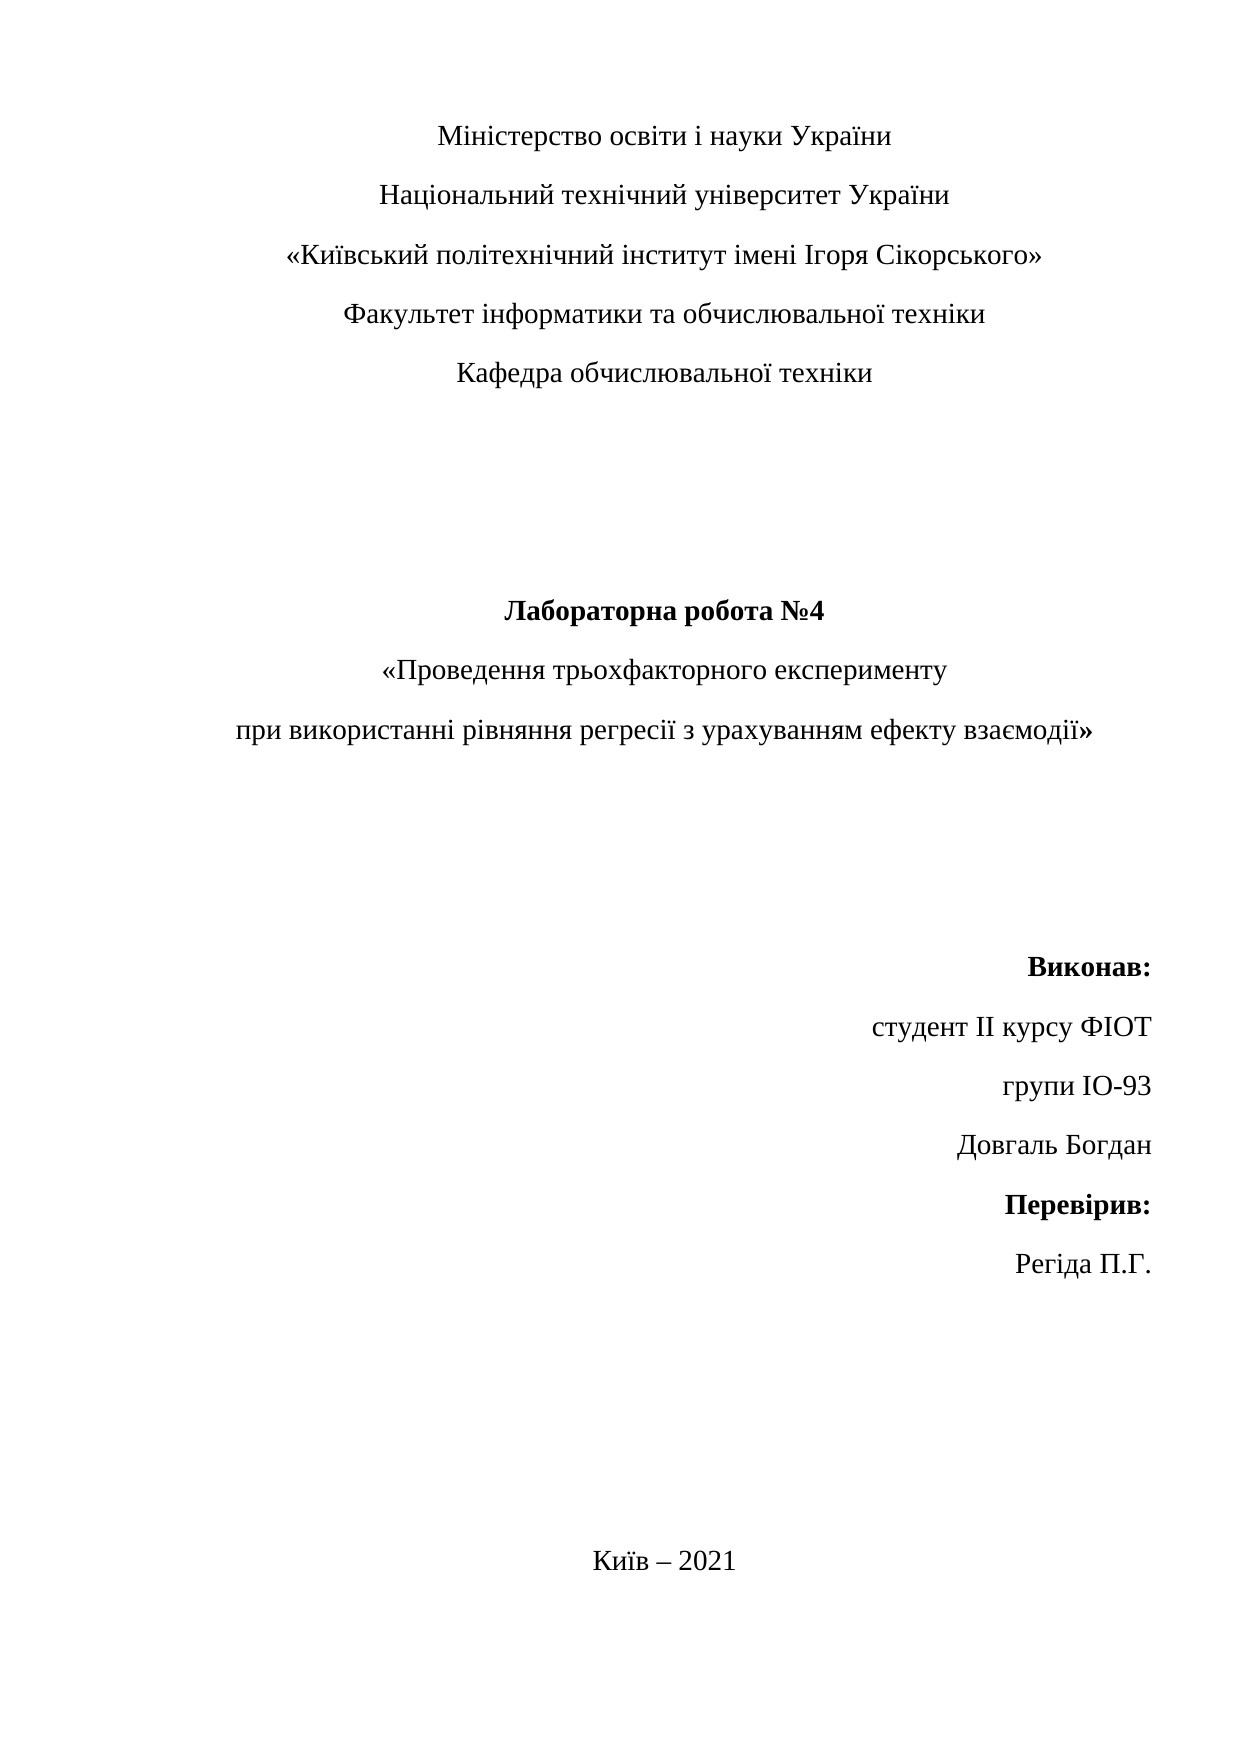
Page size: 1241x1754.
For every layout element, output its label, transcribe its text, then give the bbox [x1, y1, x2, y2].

text групи ІО-93 [177, 1068, 1152, 1102]
text Кафедра обчислювальної техніки [177, 356, 1152, 389]
text при використанні рівняння регресії з урахуванням ефекту взаємодії» [177, 712, 1152, 745]
text Факультет інформатики та обчислювальної техніки [177, 296, 1152, 330]
text Національний технічний університет України [177, 177, 1152, 211]
text Лабораторна робота №4 [177, 593, 1152, 627]
text «Проведення трьохфакторного експерименту [177, 652, 1152, 686]
text Міністерство освіти і науки України [177, 118, 1152, 152]
text студент II курсу ФІОТ [177, 1009, 1152, 1042]
text Виконав: [177, 949, 1152, 983]
text Довгаль Богдан [177, 1127, 1152, 1161]
text Регіда П.Г. [177, 1246, 1152, 1280]
text Перевірив: [177, 1187, 1152, 1220]
text Київ – 2021 [177, 1543, 1152, 1577]
text «Київський політехнічний інститут імені Ігоря Сікорського» [177, 237, 1152, 270]
